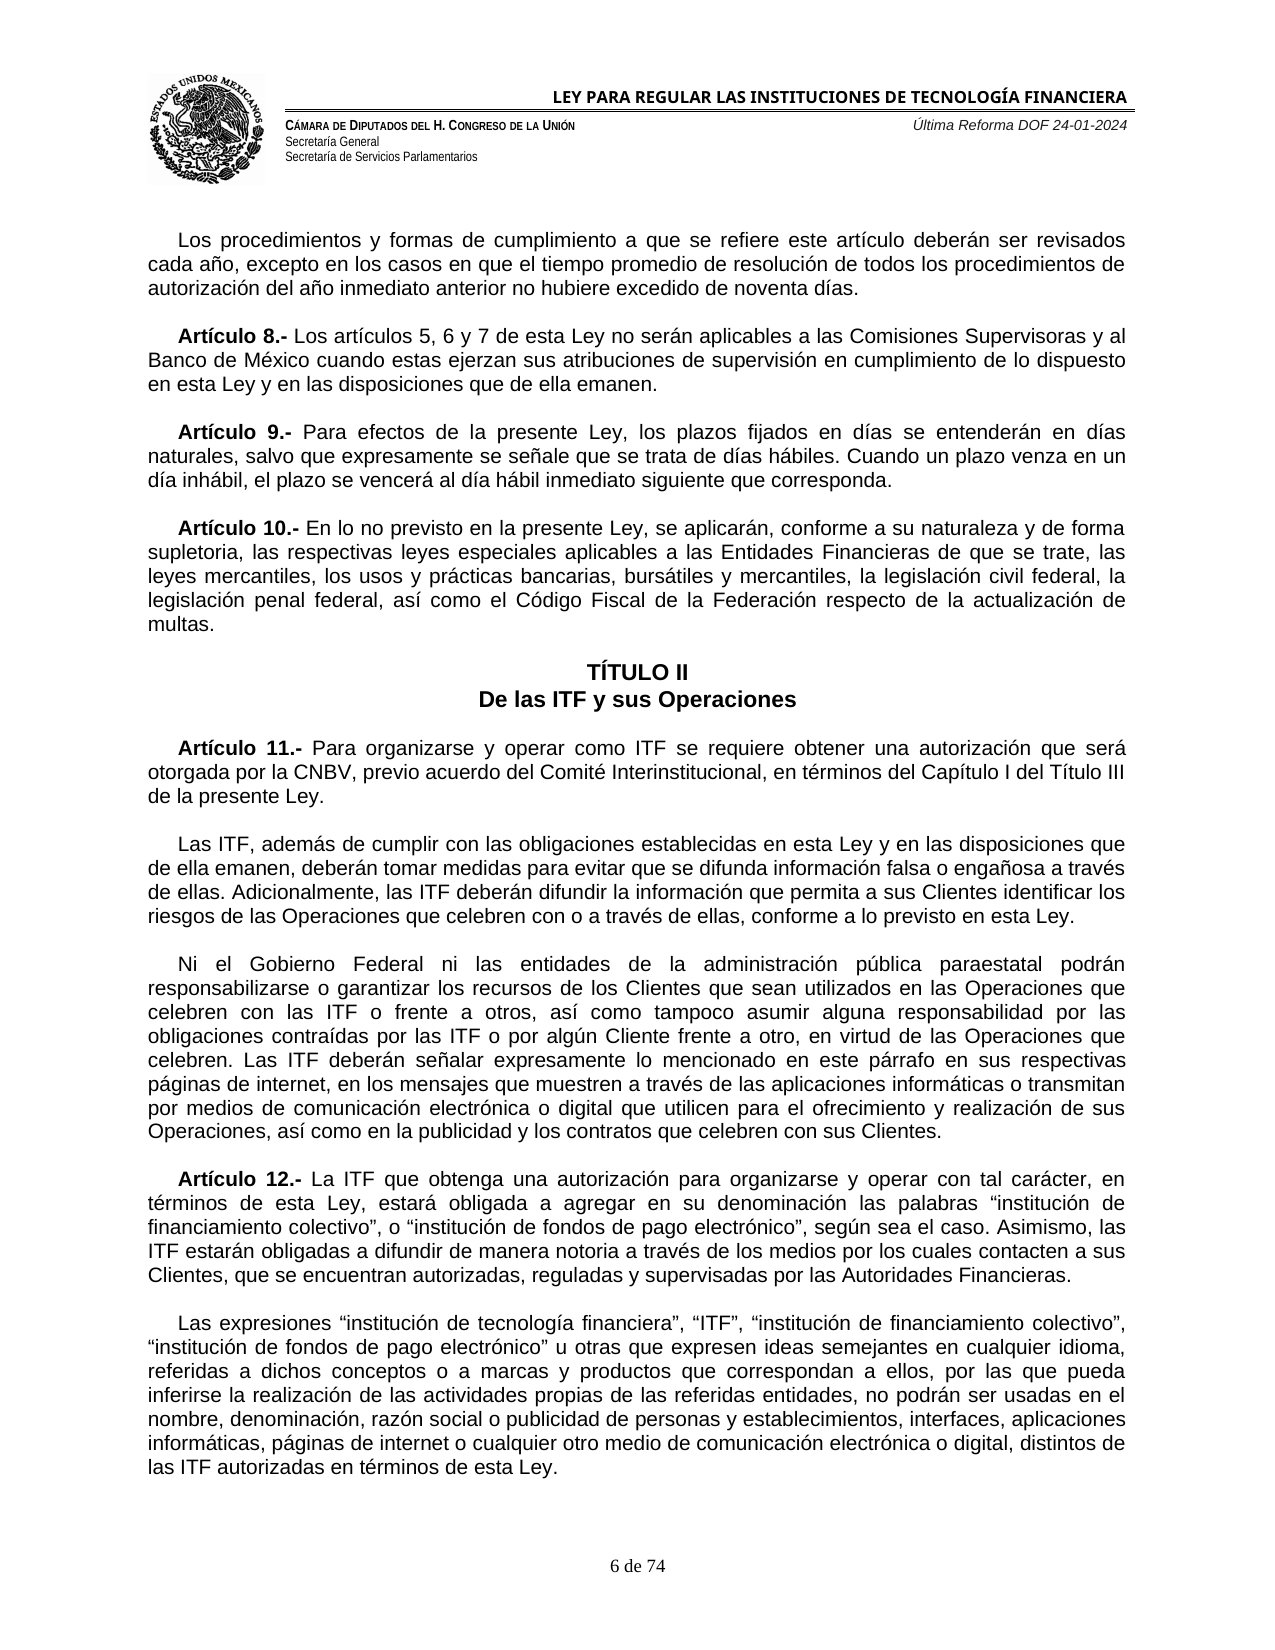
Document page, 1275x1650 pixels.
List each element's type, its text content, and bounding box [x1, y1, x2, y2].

text De las ITF y sus Operaciones [148, 686, 1127, 712]
text Artículo 11.- Para organizarse y operar como ITF se requiere obtener una autorización que será otorgada por la CNBV, previo acuerdo del Comité Interinstitucional, en términos del Capítulo I del Título III de la presente Ley. [148, 736, 1127, 808]
text Artículo 12.- La ITF que obtenga una autorización para organizarse y operar con tal carácter, en términos de esta Ley, estará obligada a agregar en su denominación las palabras “institución de financiamiento colectivo”, o “institución de fondos de pago electrónico”, según sea el caso. Asimismo, las ITF estarán obligadas a difundir de manera notoria a través de los medios por los cuales contacten a sus Clientes, que se encuentran autorizadas, reguladas y supervisadas por las Autoridades Financieras. [148, 1167, 1127, 1287]
text Artículo 8.- Los artículos 5, 6 y 7 de esta Ley no serán aplicables a las Comisiones Supervisoras y al Banco de México cuando estas ejerzan sus atribuciones de supervisión en cumplimiento de lo dispuesto en esta Ley y en las disposiciones que de ella emanen. [148, 324, 1127, 396]
text Artículo 10.- En lo no previsto en la presente Ley, se aplicarán, conforme a su naturaleza y de forma supletoria, las respectivas leyes especiales aplicables a las Entidades Financieras de que se trate, las leyes mercantiles, los usos y prácticas bancarias, bursátiles y mercantiles, la legislación civil federal, la legislación penal federal, así como el Código Fiscal de la Federación respecto de la actualización de multas. [148, 516, 1127, 635]
text Los procedimientos y formas de cumplimiento a que se refiere este artículo deberán ser revisados cada año, excepto en los casos en que el tiempo promedio de resolución de todos los procedimientos de autorización del año inmediato anterior no hubiere excedido de noventa días. [148, 228, 1127, 300]
text Ni el Gobierno Federal ni las entidades de la administración pública paraestatal podrán responsabilizarse o garantizar los recursos de los Clientes que sean utilizados en las Operaciones que celebren con las ITF o frente a otros, así como tampoco asumir alguna responsabilidad por las obligaciones contraídas por las ITF o por algún Cliente frente a otro, en virtud de las Operaciones que celebren. Las ITF deberán señalar expresamente lo mencionado en este párrafo en sus respectivas páginas de internet, en los mensajes que muestren a través de las aplicaciones informáticas o transmitan por medios de comunicación electrónica o digital que utilicen para el ofrecimiento y realización de sus Operaciones, así como en la publicidad y los contratos que celebren con sus Clientes. [148, 952, 1127, 1143]
text TÍTULO II [148, 659, 1127, 686]
text Las ITF, además de cumplir con las obligaciones establecidas en esta Ley y en las disposiciones que de ella emanen, deberán tomar medidas para evitar que se difunda información falsa o engañosa a través de ellas. Adicionalmente, las ITF deberán difundir la información que permita a sus Clientes identificar los riesgos de las Operaciones que celebren con o a través de ellas, conforme a lo previsto en esta Ley. [148, 832, 1127, 928]
text Las expresiones “institución de tecnología financiera”, “ITF”, “institución de financiamiento colectivo”, “institución de fondos de pago electrónico” u otras que expresen ideas semejantes en cualquier idioma, referidas a dichos conceptos o a marcas y productos que correspondan a ellos, por las que pueda inferirse la realización de las actividades propias de las referidas entidades, no podrán ser usadas en el nombre, denominación, razón social o publicidad de personas y establecimientos, interfaces, aplicaciones informáticas, páginas de internet o cualquier otro medio de comunicación electrónica o digital, distintos de las ITF autorizadas en términos de esta Ley. [148, 1311, 1127, 1479]
text Artículo 9.- Para efectos de la presente Ley, los plazos fijados en días se entenderán en días naturales, salvo que expresamente se señale que se trata de días hábiles. Cuando un plazo venza en un día inhábil, el plazo se vencerá al día hábil inmediato siguiente que corresponda. [148, 420, 1127, 492]
